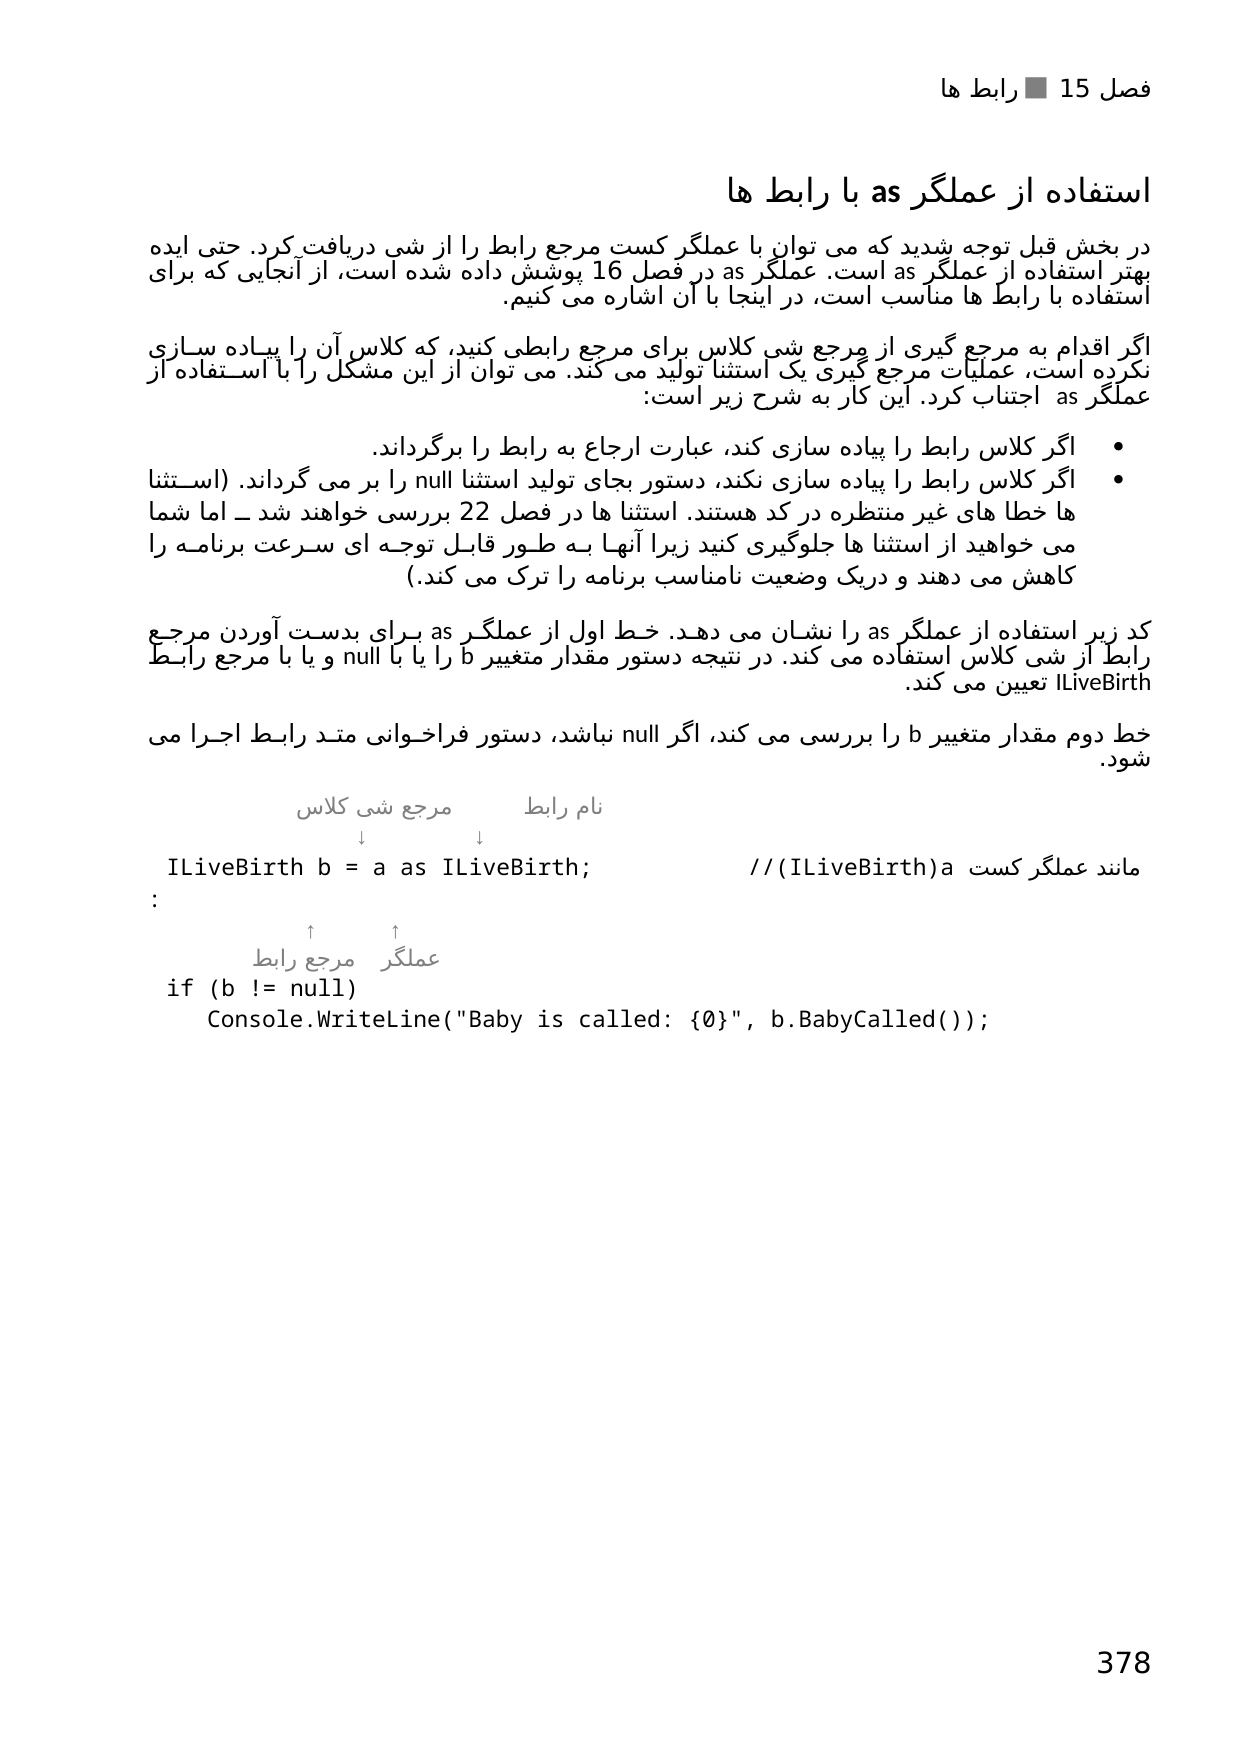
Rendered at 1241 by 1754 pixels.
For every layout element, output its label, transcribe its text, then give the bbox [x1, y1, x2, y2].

text ILiveBirth b = a as ILiveBirth; //(ILiveBirth)a مانند عملگر کست : [148, 851, 1152, 914]
text اگر اقدام به مرجع گیری از مرجع شی کلاس برای مرجع رابطی کنید، که کلاس آن را پیاده سازی نکرده است، عملیات مرجع گیری یک استثنا تولید می کند. می توان از این مشکل را با استفاده از عملگر as اجتناب کرد. این کار به شرح زیر است: [148, 335, 1152, 411]
text مرجع شی کلاس نام رابط [148, 793, 1152, 820]
text خط دوم مقدار متغییر b را بررسی می کند، اگر null نباشد، دستور فراخوانی متد رابط اجرا می شود. [148, 722, 1152, 772]
text ↑ ↑ [148, 914, 1152, 945]
text در بخش قبل توجه شدید که می توان با عملگر کست مرجع رابط را از شی دریافت کرد. حتی ایده بهتر استفاده از عملگر as است. عملگر as در فصل 16 پوشش داده شده است، از آنجایی که برای استفاده با رابط ها مناسب است، در اینجا با آن اشاره می کنیم. [148, 234, 1152, 310]
text if (b != null) [148, 972, 1152, 1003]
text کد زیر استفاده از عملگر as را نشان می دهد. خط اول از عملگر as برای بدست آوردن مرجع رابط از شی کلاس استفاده می کند. در نتیجه دستور مقدار متغییر b را یا با null و یا با مرجع رابط ILiveBirth تعیین می کند. [148, 619, 1152, 697]
text اگر کلاس رابط را پیاده سازی نکند، دستور بجای تولید استثنا null را بر می گرداند. (استثنا ها خطا های غیر منتظره در کد هستند. استثنا ها در فصل 22 بررسی خواهند شد ــ اما شما می خواهید از استثنا ها جلوگیری کنید زیرا آنها به طور قابل توجه ای سرعت برنامه را کاهش می دهند و دریک وضعیت نامناسب برنامه را ترک می کند.) [148, 464, 1114, 591]
text استفاده از عملگر as با رابط ها [148, 175, 1152, 209]
text ↓ ↓ [148, 820, 1152, 851]
text Console.WriteLine("Baby is called: {0}", b.BabyCalled()); [148, 1003, 1152, 1034]
text اگر کلاس رابط را پیاده سازی کند، عبارت ارجاع به رابط را برگرداند. [148, 432, 1114, 461]
text مرجع رابط عملگر [148, 945, 1152, 972]
